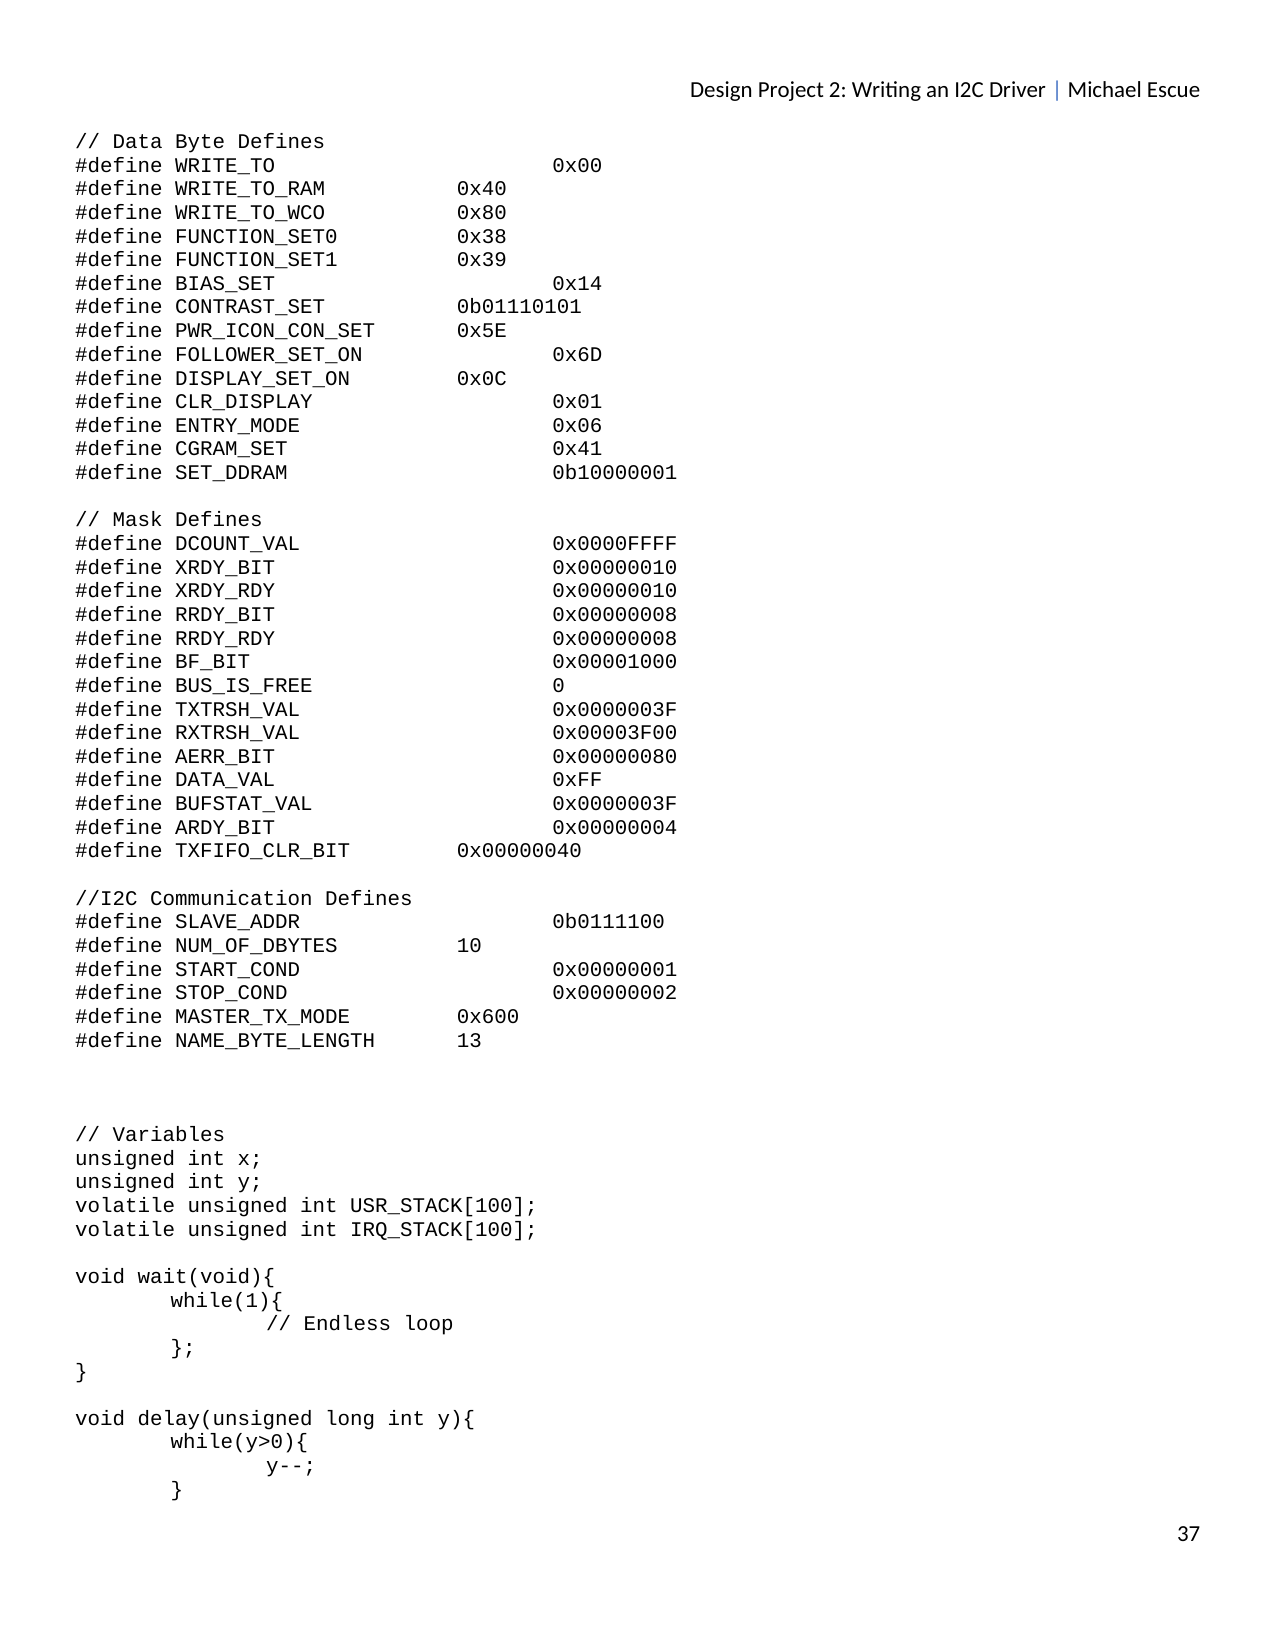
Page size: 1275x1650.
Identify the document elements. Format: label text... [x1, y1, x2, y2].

text y--; [75, 1455, 1200, 1479]
text // Variables [75, 1124, 1200, 1148]
text #define RXTRSH_VAL 0x00003F00 [75, 722, 1200, 746]
text #define NUM_OF_DBYTES 10 [75, 935, 1200, 959]
text #define WRITE_TO_RAM 0x40 [75, 178, 1200, 202]
text volatile unsigned int USR_STACK[100]; [75, 1195, 1200, 1219]
text while(1){ [75, 1290, 1200, 1313]
text #define MASTER_TX_MODE 0x600 [75, 1006, 1200, 1029]
text } [75, 1361, 1200, 1384]
text #define WRITE_TO 0x00 [75, 155, 1200, 178]
text #define PWR_ICON_CON_SET 0x5E [75, 320, 1200, 344]
text #define DATA_VAL 0xFF [75, 769, 1200, 793]
text #define TXFIFO_CLR_BIT 0x00000040 [75, 840, 1200, 864]
text unsigned int x; [75, 1148, 1200, 1171]
text //I2C Communication Defines [75, 888, 1200, 911]
text #define SET_DDRAM 0b10000001 [75, 462, 1200, 486]
text #define WRITE_TO_WCO 0x80 [75, 202, 1200, 226]
text while(y>0){ [75, 1432, 1200, 1455]
text #define NAME_BYTE_LENGTH 13 [75, 1029, 1200, 1053]
text // Mask Defines [75, 509, 1200, 533]
text #define DISPLAY_SET_ON 0x0C [75, 367, 1200, 391]
text } [75, 1479, 1200, 1502]
text #define STOP_COND 0x00000002 [75, 982, 1200, 1006]
text // Data Byte Defines [75, 131, 1200, 155]
text #define FUNCTION_SET0 0x38 [75, 226, 1200, 249]
text #define TXTRSH_VAL 0x0000003F [75, 698, 1200, 722]
text #define FUNCTION_SET1 0x39 [75, 249, 1200, 273]
text #define START_COND 0x00000001 [75, 959, 1200, 982]
text void delay(unsigned long int y){ [75, 1408, 1200, 1432]
text volatile unsigned int IRQ_STACK[100]; [75, 1219, 1200, 1242]
text #define RRDY_BIT 0x00000008 [75, 604, 1200, 628]
text #define AERR_BIT 0x00000080 [75, 746, 1200, 769]
text // Endless loop [75, 1313, 1200, 1337]
text #define XRDY_BIT 0x00000010 [75, 557, 1200, 580]
text #define BF_BIT 0x00001000 [75, 651, 1200, 675]
text void wait(void){ [75, 1266, 1200, 1290]
text #define SLAVE_ADDR 0b0111100 [75, 911, 1200, 935]
text #define BUFSTAT_VAL 0x0000003F [75, 793, 1200, 817]
text #define BIAS_SET 0x14 [75, 273, 1200, 297]
text #define DCOUNT_VAL 0x0000FFFF [75, 533, 1200, 557]
text #define ENTRY_MODE 0x06 [75, 415, 1200, 438]
text }; [75, 1337, 1200, 1361]
text #define RRDY_RDY 0x00000008 [75, 628, 1200, 651]
text #define XRDY_RDY 0x00000010 [75, 580, 1200, 604]
text #define BUS_IS_FREE 0 [75, 675, 1200, 698]
text unsigned int y; [75, 1171, 1200, 1195]
text #define FOLLOWER_SET_ON 0x6D [75, 344, 1200, 367]
text #define ARDY_BIT 0x00000004 [75, 817, 1200, 840]
text #define CONTRAST_SET 0b01110101 [75, 297, 1200, 320]
text #define CGRAM_SET 0x41 [75, 438, 1200, 462]
text #define CLR_DISPLAY 0x01 [75, 391, 1200, 415]
